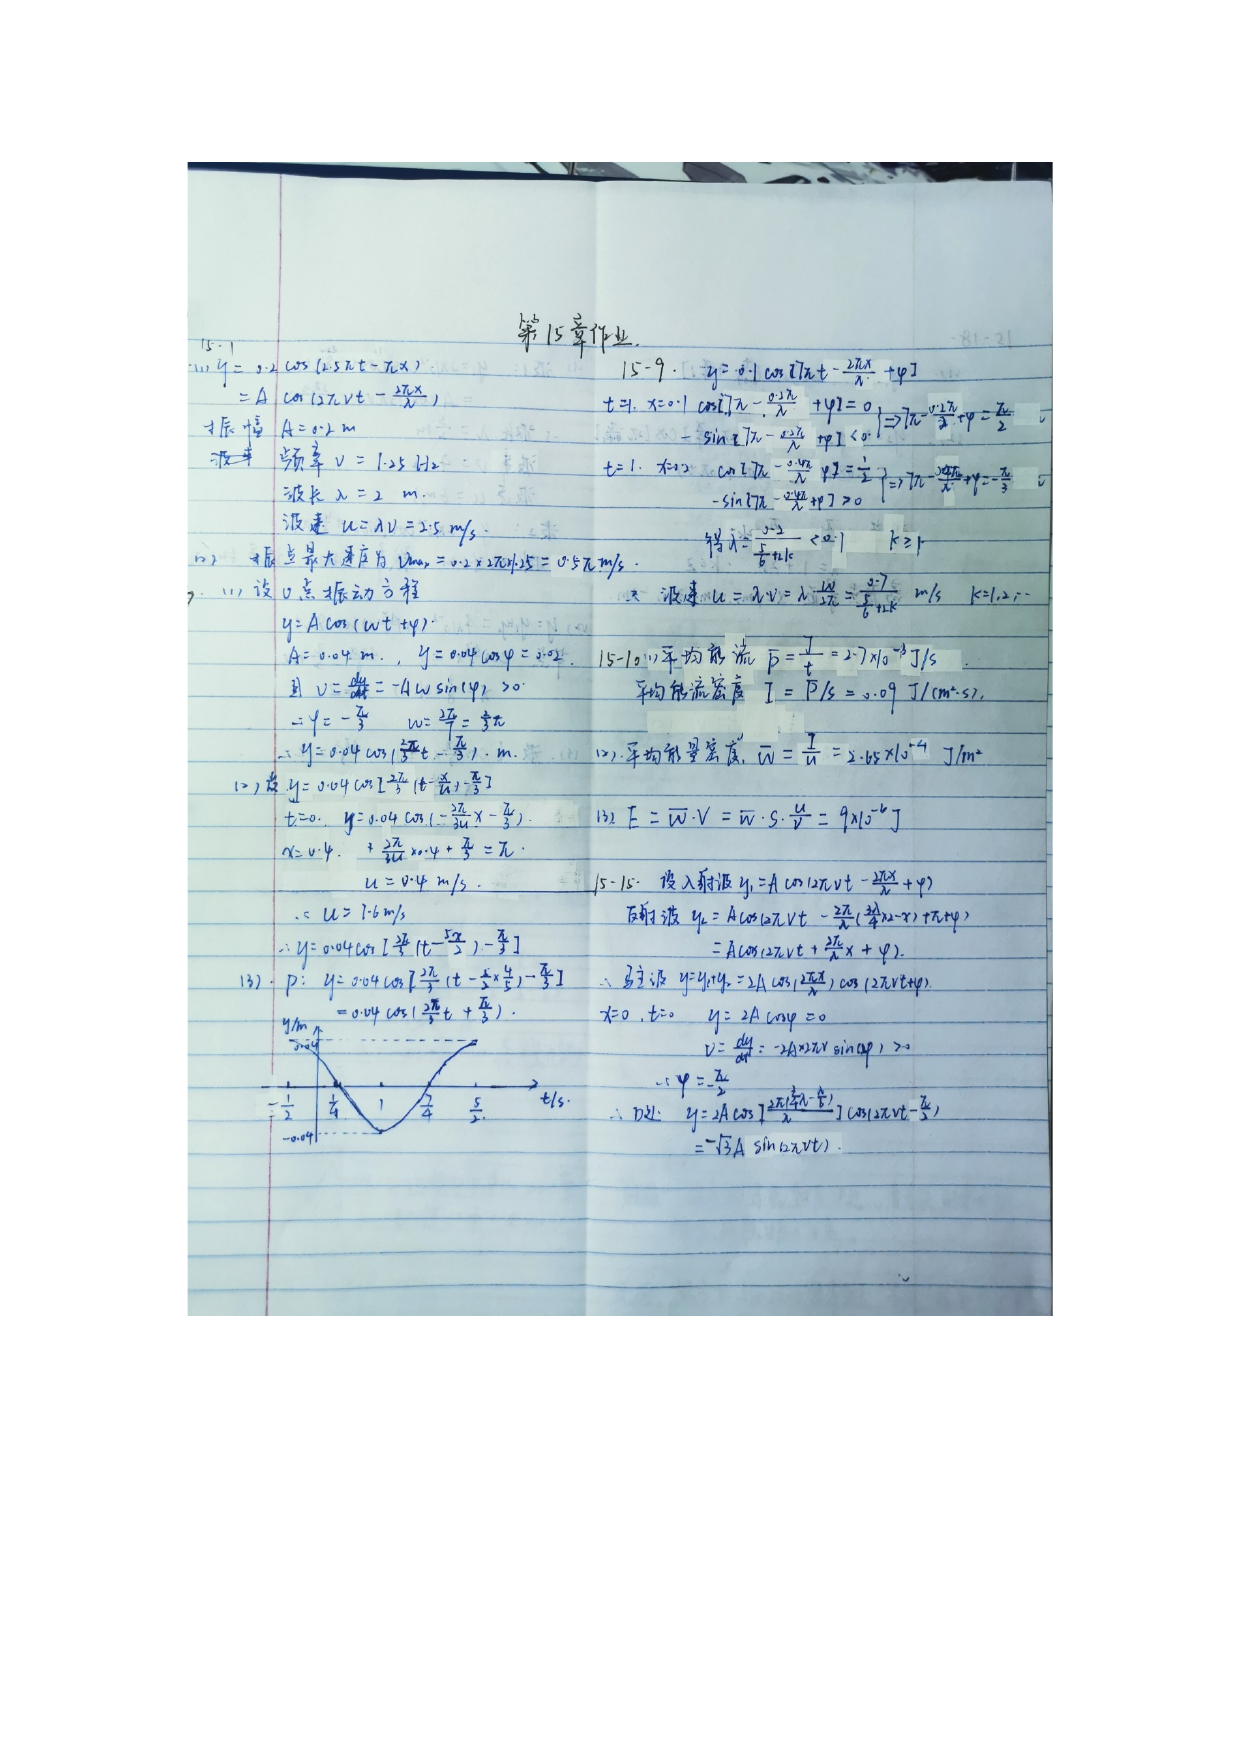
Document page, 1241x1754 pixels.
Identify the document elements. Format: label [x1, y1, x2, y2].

picture [187, 162, 1053, 1316]
